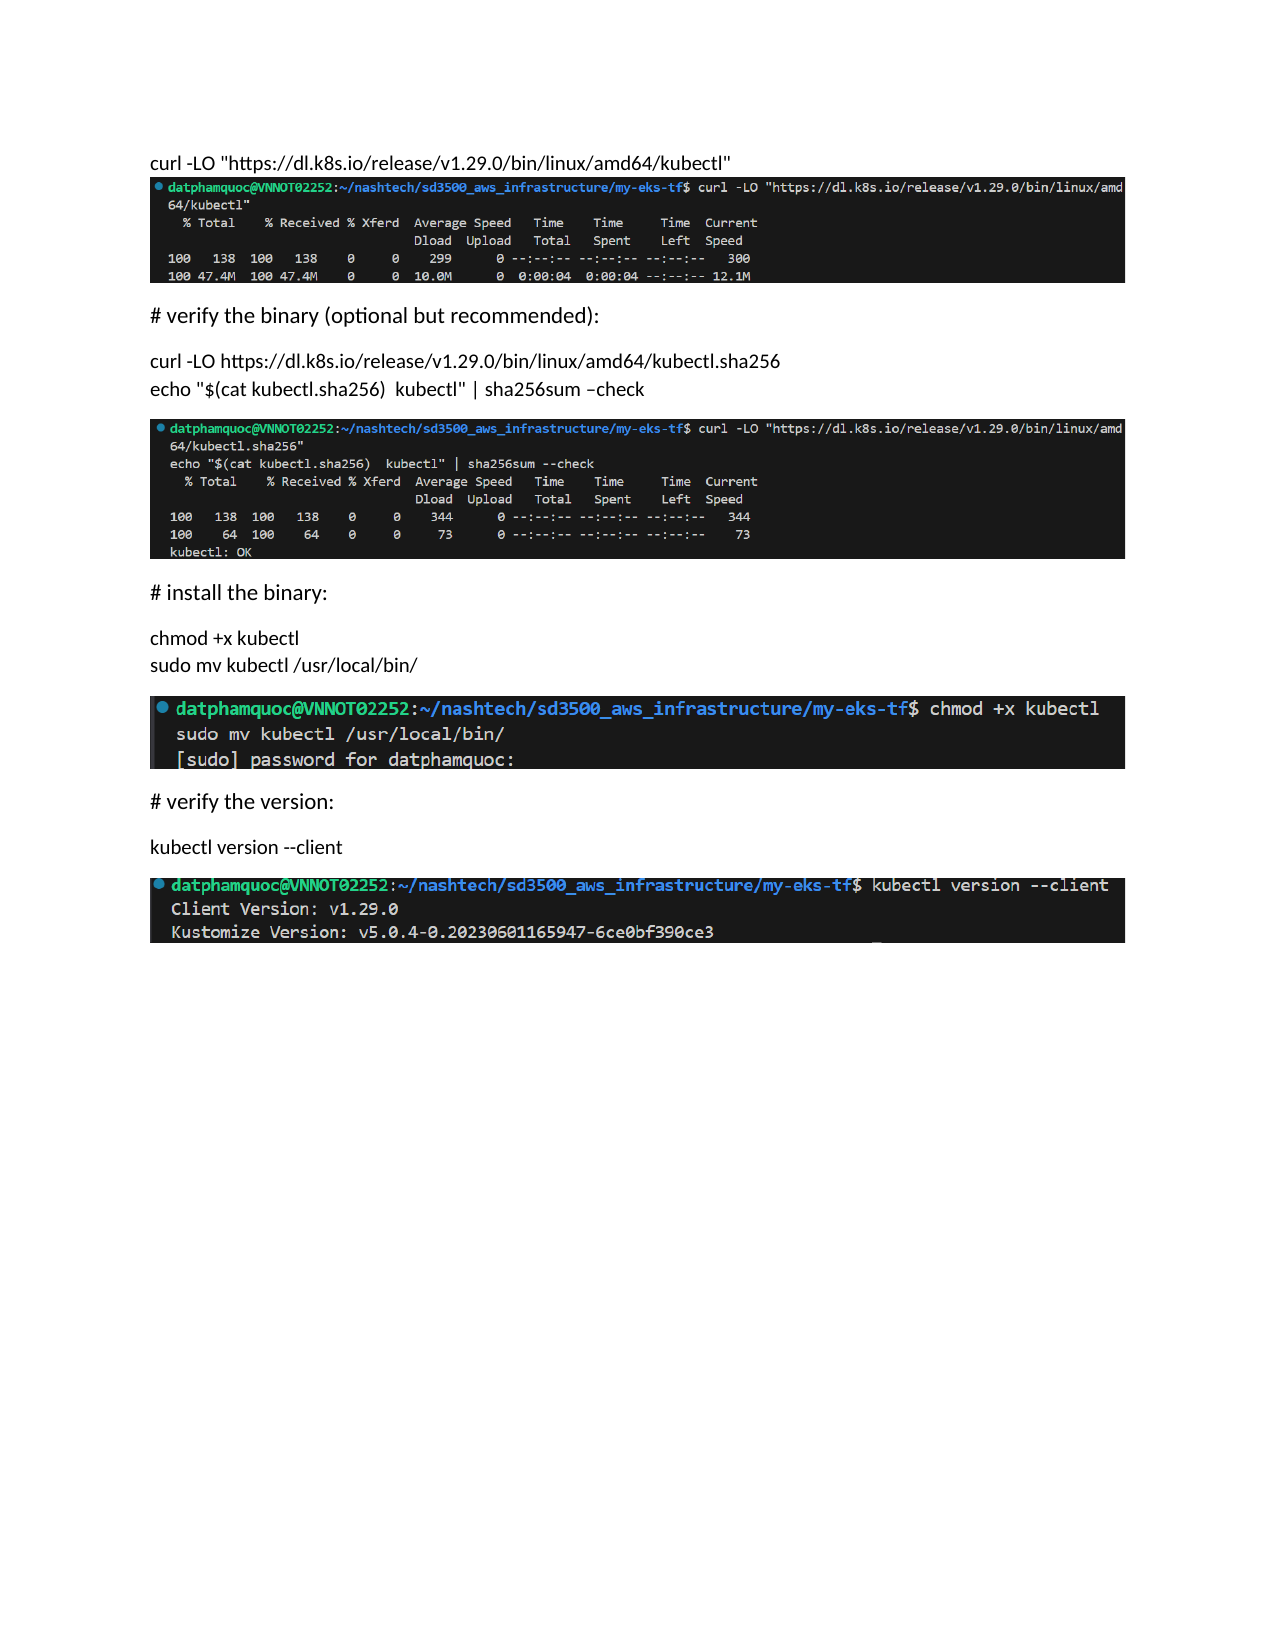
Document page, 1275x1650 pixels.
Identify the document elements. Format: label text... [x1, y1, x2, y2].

picture [150, 177, 1125, 283]
text curl -LO "https://dl.k8s.io/release/v1.29.0/bin/linux/amd64/kubectl" [150, 150, 1125, 177]
text kubectl version --client [150, 834, 1125, 859]
text # verify the version: [150, 787, 1125, 815]
picture [150, 878, 1125, 943]
picture [150, 696, 1125, 769]
picture [150, 419, 1125, 559]
text # install the binary: [150, 578, 1125, 606]
text curl -LO https://dl.k8s.io/release/v1.29.0/bin/linux/amd64/kubectl.sha256 echo "$(cat kubectl.sha256) kubectl" | sha256sum –check [150, 348, 1125, 401]
text chmod +x kubectl sudo mv kubectl /usr/local/bin/ [150, 625, 1125, 677]
text # verify the binary (optional but recommended): [150, 301, 1125, 329]
